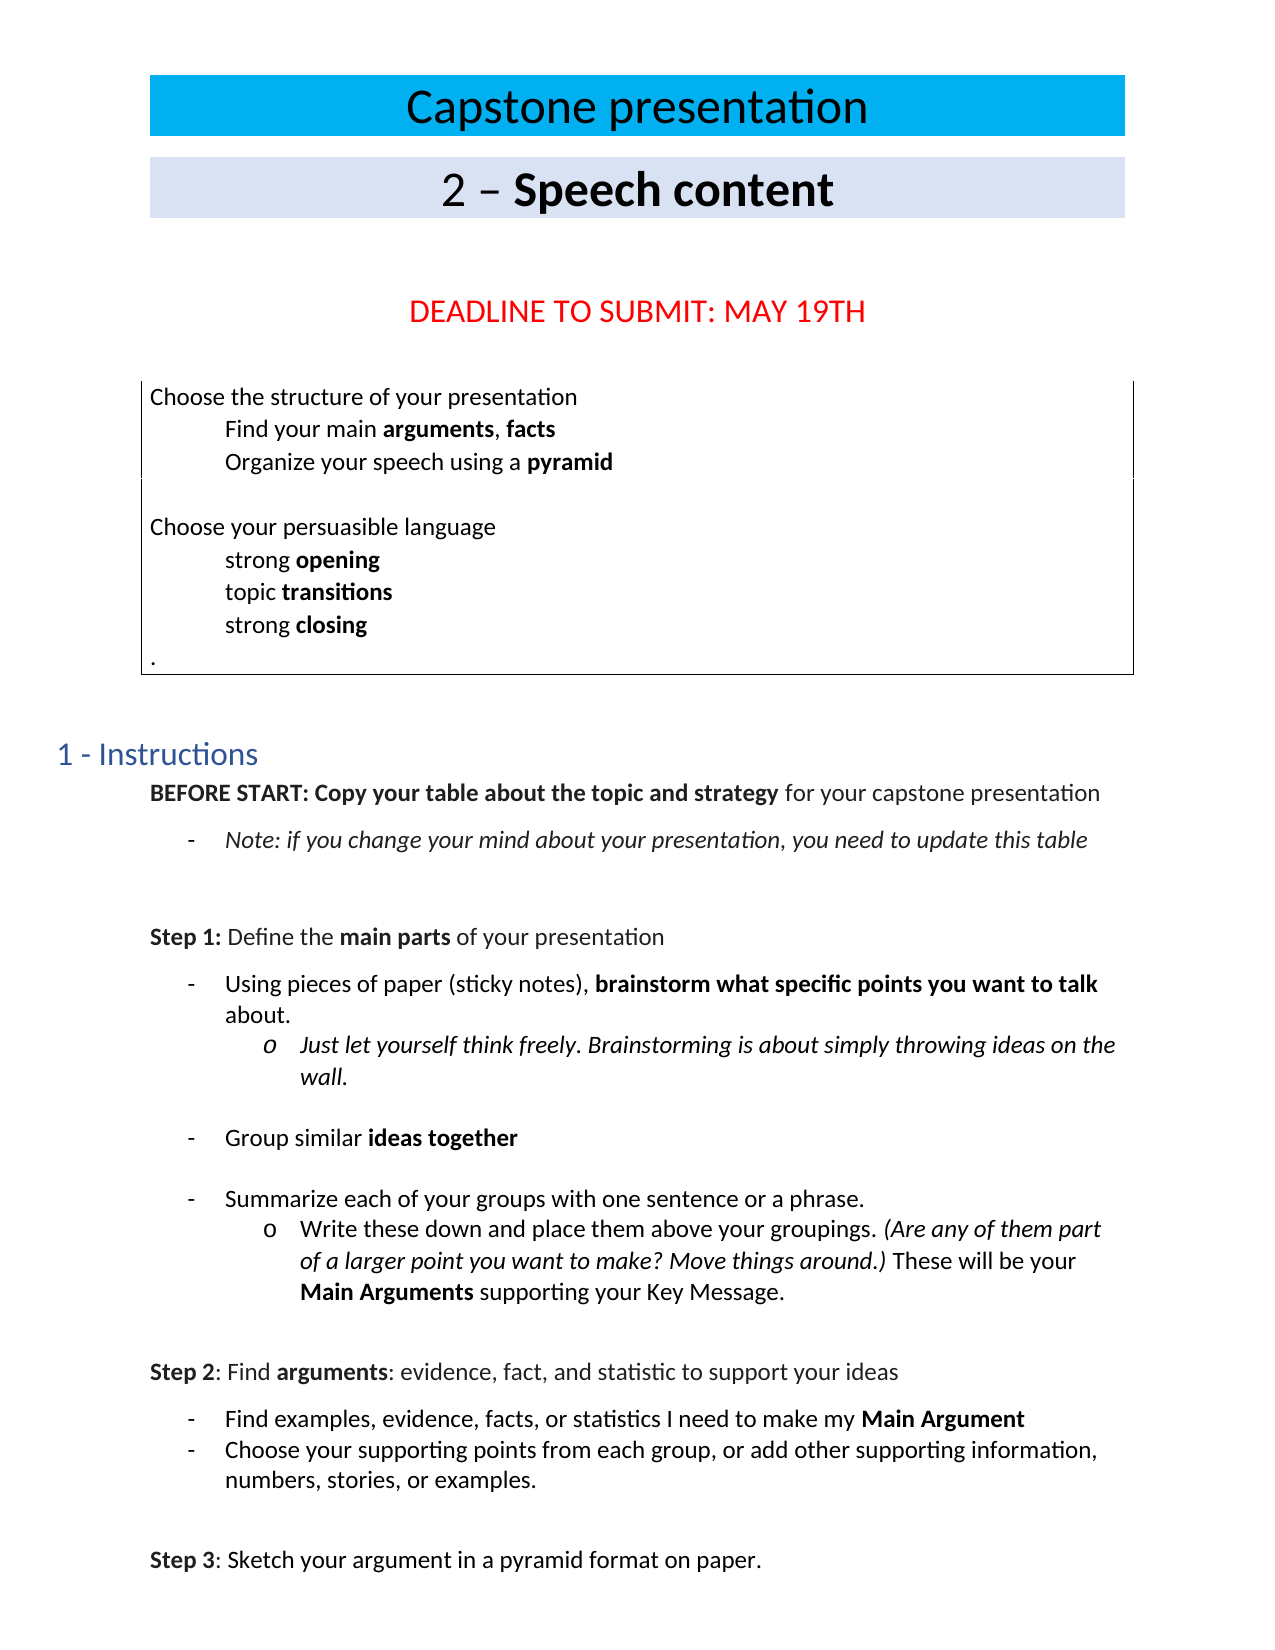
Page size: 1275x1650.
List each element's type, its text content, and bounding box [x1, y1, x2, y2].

text strong closing [142, 609, 1133, 642]
text 2 – Speech content [150, 157, 1125, 218]
text Step 2: Find arguments: evidence, fact, and statistic to support your ideas [150, 1356, 1125, 1387]
text Choose the structure of your presentation [142, 381, 1133, 413]
text topic transitions [142, 576, 1133, 609]
list Note: if you change your mind about your presentation, you need to update this table [187, 824, 1125, 855]
text Find your main arguments, facts [142, 413, 1133, 446]
text strong opening [142, 544, 1133, 576]
list Group similar ideas together [187, 1122, 1125, 1153]
list Summarize each of your groups with one sentence or a phrase. [187, 1183, 1125, 1214]
text Choose your persuasible language [142, 511, 1133, 544]
text DEADLINE TO SUBMIT: MAY 19TH [150, 289, 1125, 330]
list Find examples, evidence, facts, or statistics I need to make my Main Argument [187, 1403, 1125, 1434]
text . [142, 642, 1133, 674]
list Choose your supporting points from each group, or add other supporting information, numbers, stories, or examples. [187, 1434, 1125, 1495]
text BEFORE START: Copy your table about the topic and strategy for your capstone presentation [150, 777, 1125, 808]
text Step 1: Define the main parts of your presentation [150, 921, 1125, 952]
text Organize your speech using a pyramid [142, 446, 1133, 478]
list Just let yourself think freely. Brainstorming is about simply throwing ideas on the wall. [262, 1029, 1125, 1092]
list Using pieces of paper (sticky notes), brainstorm what specific points you want to talk about. [187, 968, 1125, 1029]
subtitle 1 - Instructions [56, 733, 1125, 774]
text Step 3: Sketch your argument in a pyramid format on paper. [150, 1544, 1125, 1575]
list Write these down and place them above your groupings. (Are any of them part of a larger point you want to make? Move things around.) These will be your Main Arguments supporting your Key Message. [262, 1214, 1125, 1306]
text Capstone presentation [150, 75, 1125, 136]
